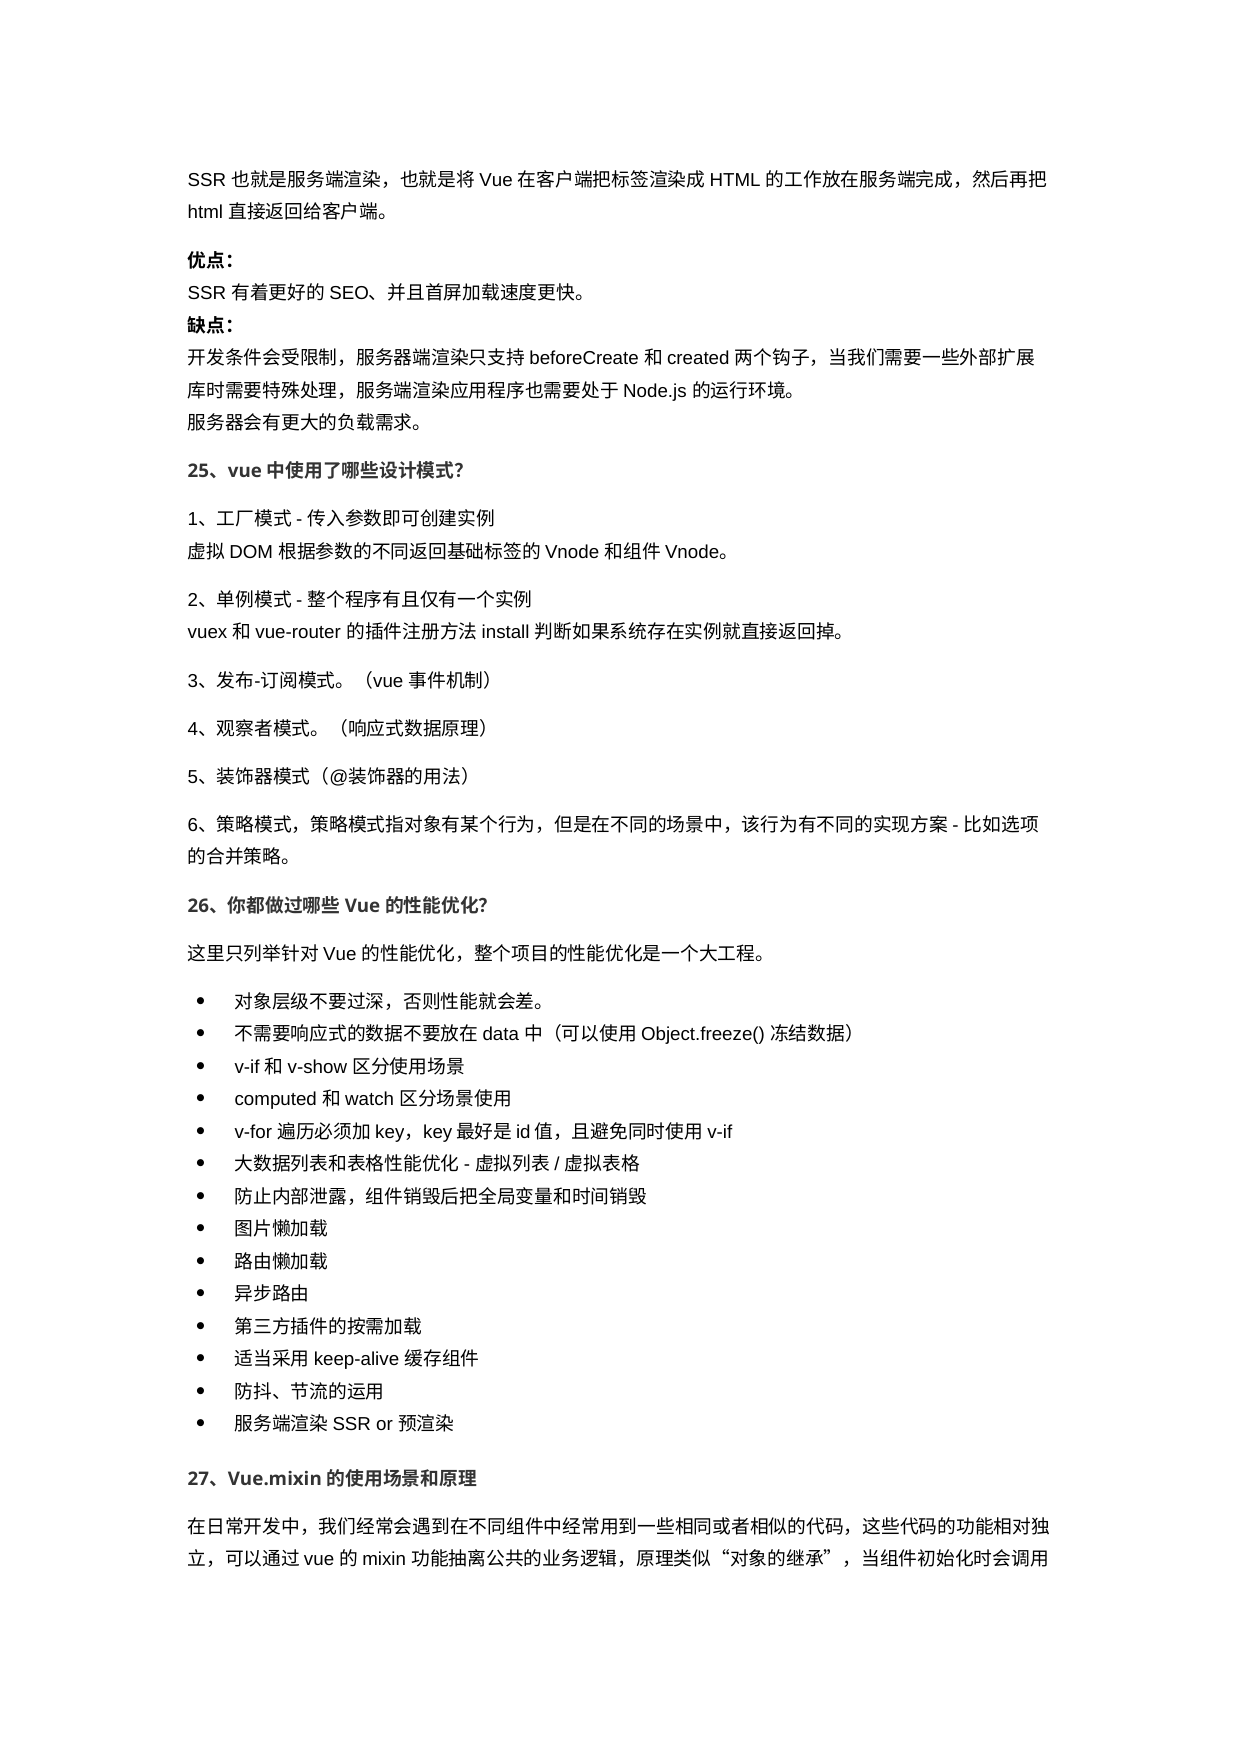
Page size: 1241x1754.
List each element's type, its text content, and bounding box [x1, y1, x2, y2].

text 1、工厂模式 - 传入参数即可创建实例 虚拟 DOM 根据参数的不同返回基础标签的 Vnode 和组件 Vnode。 [187, 501, 1053, 566]
list 对象层级不要过深，否则性能就会差。 [197, 984, 1053, 1016]
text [187, 1509, 1053, 1574]
list v-if 和 v-show 区分使用场景 [197, 1049, 1053, 1081]
text 这里只列举针对 Vue 的性能优化，整个项目的性能优化是一个大工程。 [187, 936, 1053, 968]
text SSR 也就是服务端渲染，也就是将 Vue 在客户端把标签渲染成 HTML 的工作放在服务端完成，然后再把 html 直接返回给客户端。 [187, 162, 1053, 227]
list 异步路由 [197, 1276, 1053, 1309]
text 6、策略模式，策略模式指对象有某个行为，但是在不同的场景中，该行为有不同的实现方案 - 比如选项的合并策略。 [187, 807, 1053, 872]
list v-for 遍历必须加 key，key最好是id值，且避免同时使用 v-if [197, 1114, 1053, 1146]
list 不需要响应式的数据不要放在 data 中（可以使用 Object.freeze() 冻结数据） [197, 1016, 1053, 1049]
text 3、发布-订阅模式。（vue 事件机制） [187, 663, 1053, 695]
subtitle 25、vue 中使用了哪些设计模式？ [187, 453, 1053, 486]
text 2、单例模式 - 整个程序有且仅有一个实例 vuex 和 vue-router 的插件注册方法 install 判断如果系统存在实例就直接返回掉。 [187, 582, 1053, 647]
list 第三方插件的按需加载 [197, 1309, 1053, 1341]
list 防止内部泄露，组件销毁后把全局变量和时间销毁 [197, 1179, 1053, 1211]
list 服务端渲染 SSR or 预渲染 [197, 1406, 1053, 1439]
list 路由懒加载 [197, 1244, 1053, 1276]
list 适当采用 keep-alive 缓存组件 [197, 1341, 1053, 1374]
list 图片懒加载 [197, 1211, 1053, 1244]
subtitle 27、Vue.mixin 的使用场景和原理 [187, 1461, 1053, 1493]
list 防抖、节流的运用 [197, 1374, 1053, 1406]
text 4、观察者模式。（响应式数据原理） [187, 711, 1053, 743]
text 优点： SSR 有着更好的 SEO、并且首屏加载速度更快。 缺点： 开发条件会受限制，服务器端渲染只支持 beforeCreate 和 created 两个钩子，当我们需要一些外部扩展库时需要特殊处理，服务端渲染应用程序也需要处于 Node.js 的运行环境。 服务器会有更大的负载需求。 [187, 243, 1053, 438]
list computed 和 watch 区分场景使用 [197, 1081, 1053, 1114]
list 大数据列表和表格性能优化 - 虚拟列表 / 虚拟表格 [197, 1146, 1053, 1179]
text 5、装饰器模式（@装饰器的用法） [187, 759, 1053, 791]
subtitle 26、你都做过哪些 Vue 的性能优化？ [187, 888, 1053, 920]
